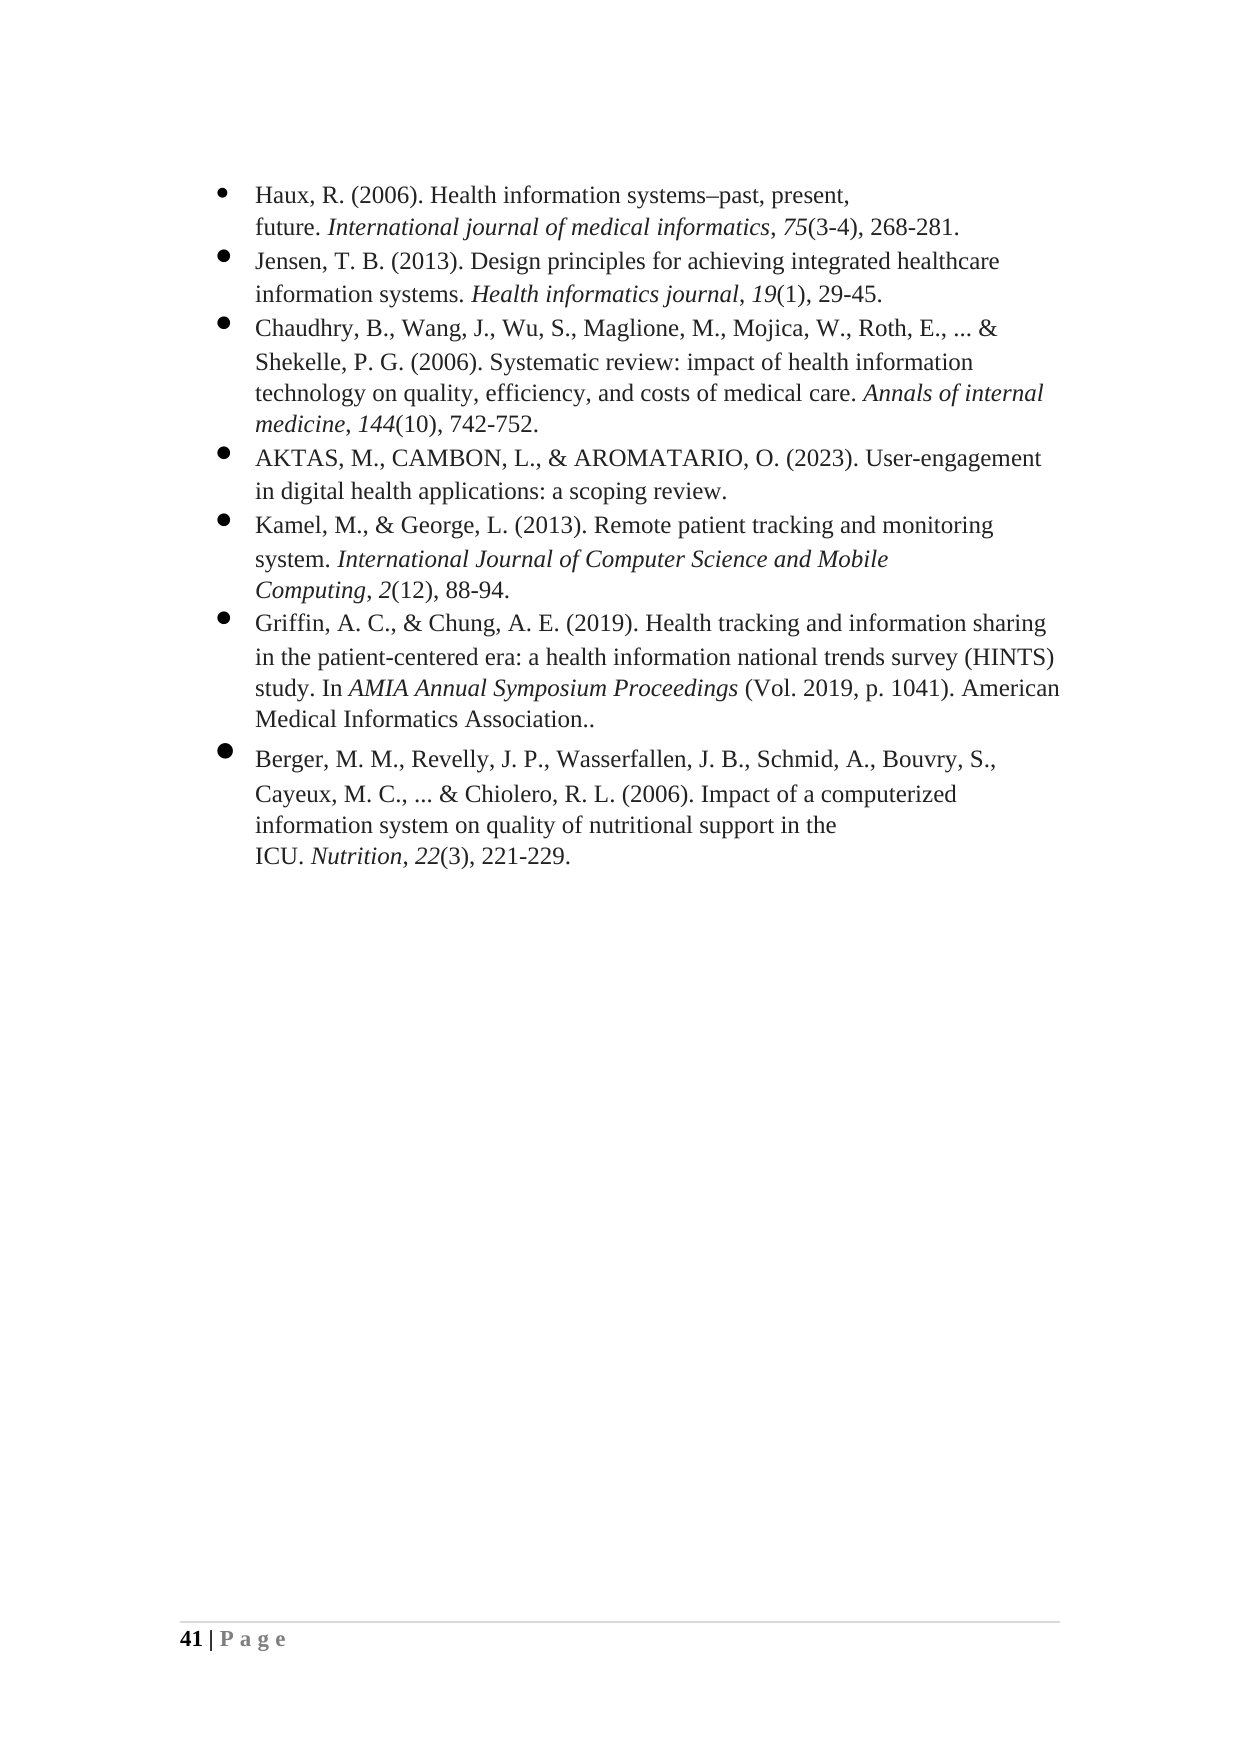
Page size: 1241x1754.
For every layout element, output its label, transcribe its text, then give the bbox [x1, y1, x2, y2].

list Kamel, M., & George, L. (2013). Remote patient tracking and monitoring system. International Journal of Computer Science and Mobile Computing, 2(12), 88-94. [217, 507, 1060, 603]
list Griffin, A. C., & Chung, A. E. (2019). Health tracking and information sharing in the patient-centered era: a health information national trends survey (HINTS) study. In AMIA Annual Symposium Proceedings (Vol. 2019, p. 1041). American Medical Informatics Association.. [217, 606, 1060, 733]
list Jensen, T. B. (2013). Design principles for achieving integrated healthcare information systems. Health informatics journal, 19(1), 29-45. [217, 243, 1060, 308]
list AKTAS, M., CAMBON, L., & AROMATARIO, O. (2023). User-engagement in digital health applications: a scoping review. [217, 440, 1060, 505]
list Haux, R. (2006). Health information systems–past, present, future. International journal of medical informatics, 75(3-4), 268-281. [217, 180, 1060, 241]
list Chaudhry, B., Wang, J., Wu, S., Maglione, M., Mojica, W., Roth, E., ... & Shekelle, P. G. (2006). Systematic review: impact of health information technology on quality, efficiency, and costs of medical care. Annals of internal medicine, 144(10), 742-752. [217, 310, 1060, 438]
list Berger, M. M., Revelly, J. P., Wasserfallen, J. B., Schmid, A., Bouvry, S., Cayeux, M. C., ... & Chiolero, R. L. (2006). Impact of a computerized information system on quality of nutritional support in the ICU. Nutrition, 22(3), 221-229. [217, 735, 1060, 870]
